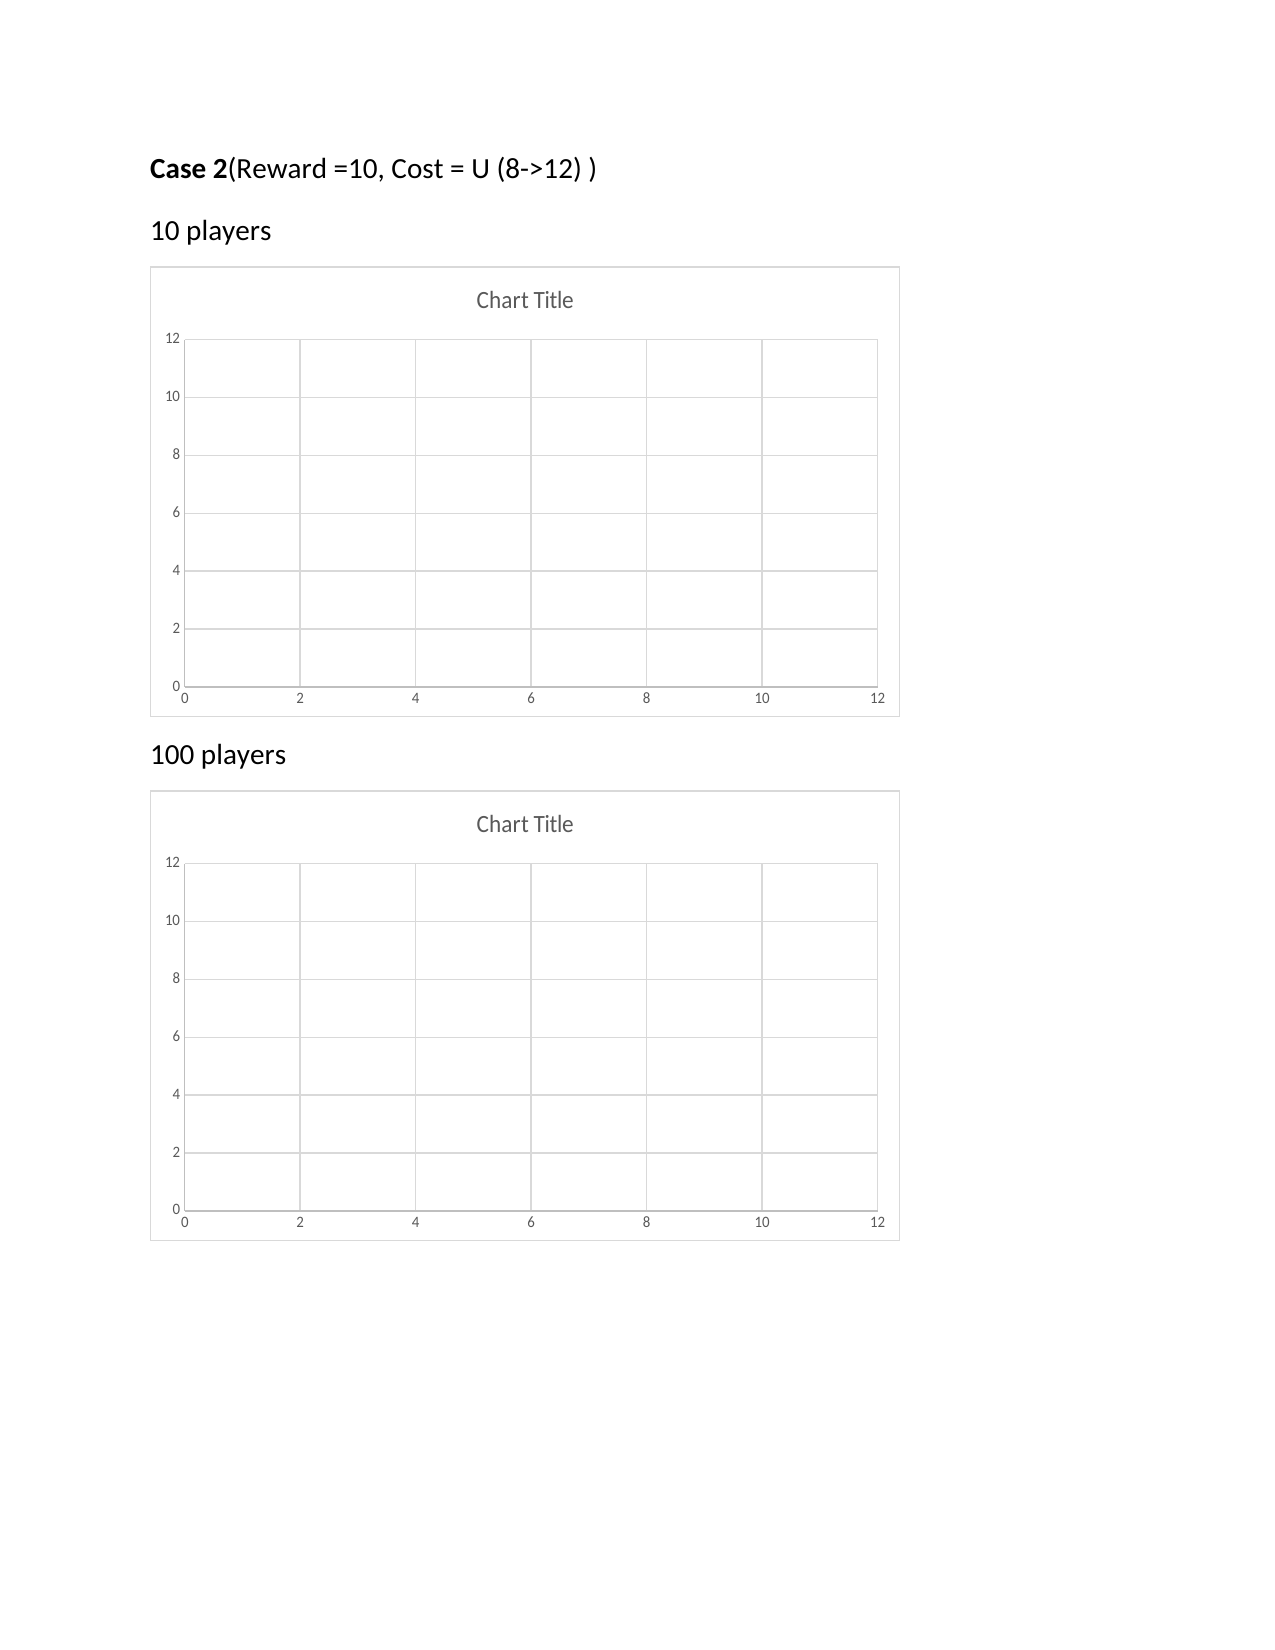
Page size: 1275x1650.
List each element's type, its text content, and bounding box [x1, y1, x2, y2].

text Case 2(Reward =10, Cost = U (8->12) ) [150, 150, 1125, 186]
text 100 players [150, 736, 1125, 771]
text 10 players [150, 212, 1125, 247]
